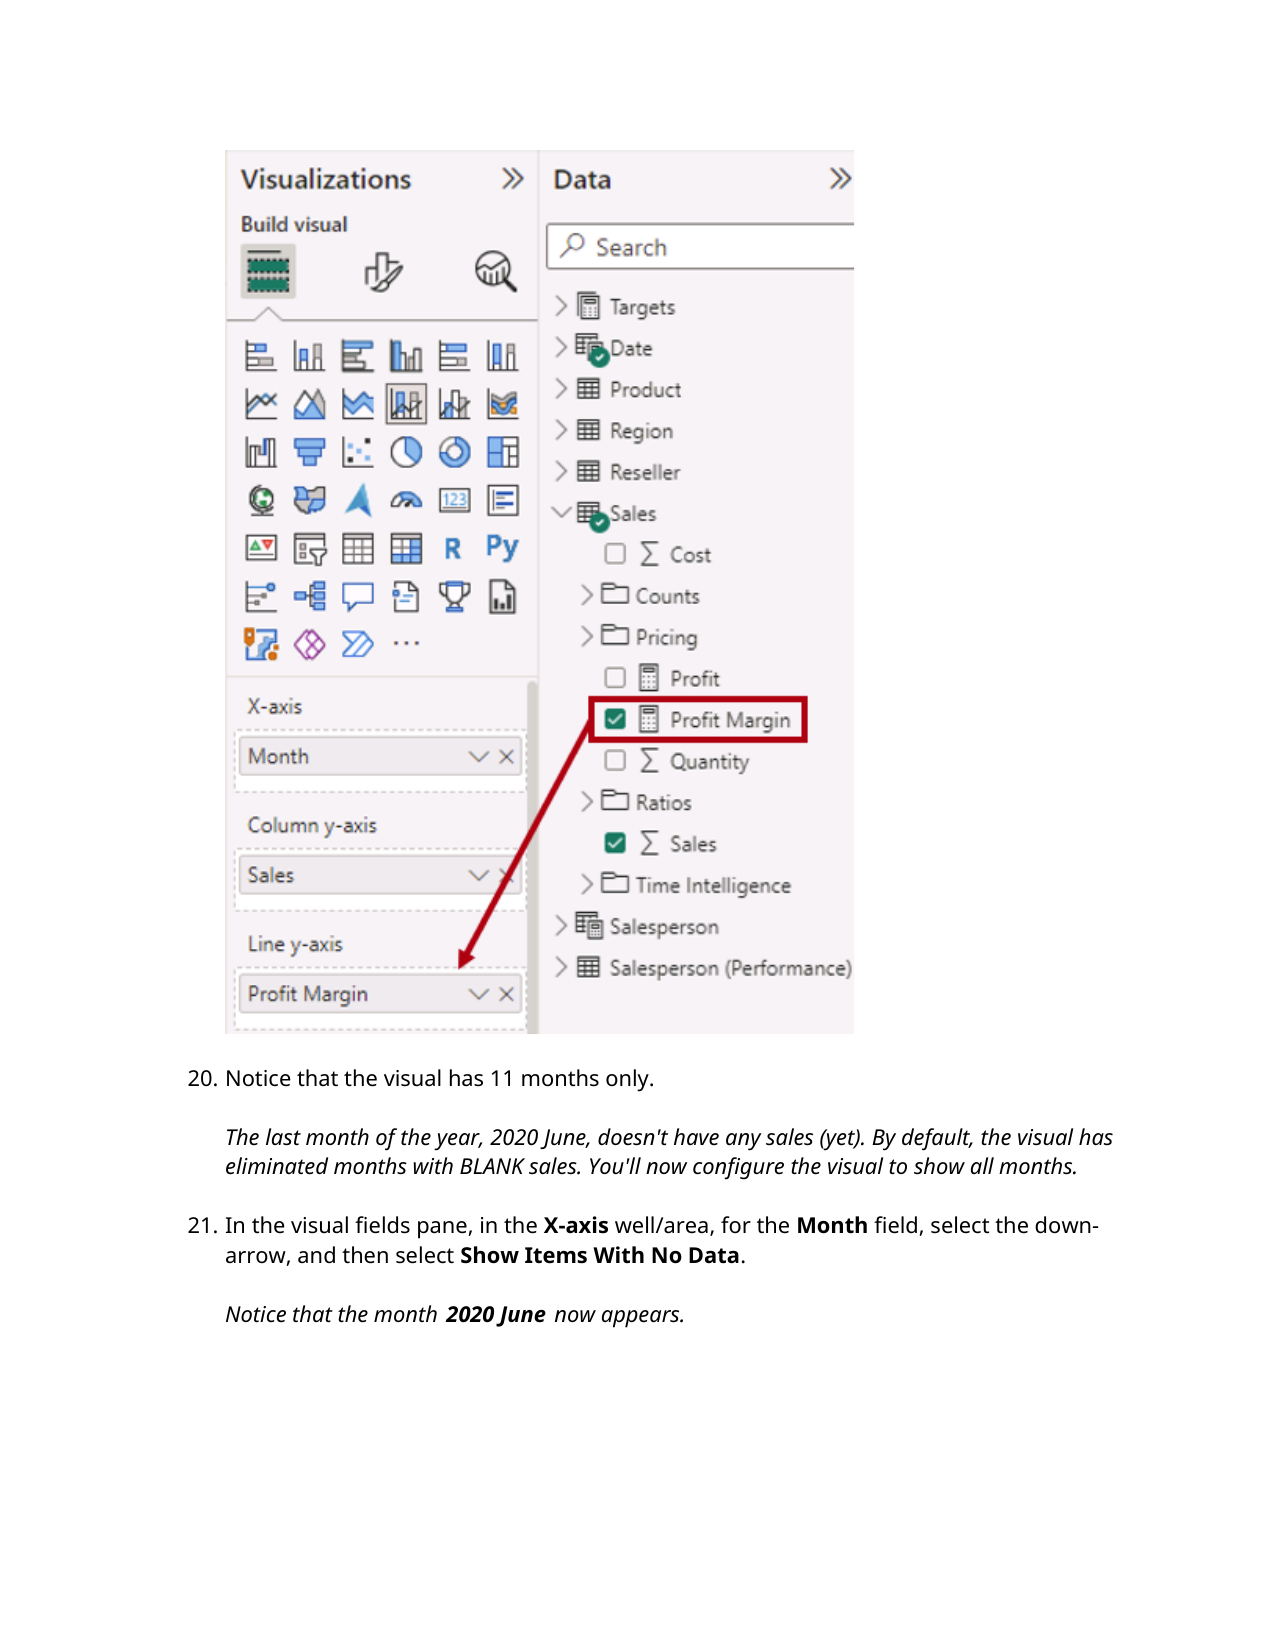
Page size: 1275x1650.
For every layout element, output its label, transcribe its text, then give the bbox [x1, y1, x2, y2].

text Notice that the month 2020 June now appears. [225, 1299, 1125, 1329]
list Notice that the visual has 11 months only. [187, 1062, 1125, 1092]
picture [225, 150, 855, 1034]
text The last month of the year, 2020 June, doesn't have any sales (yet). By default, the visual has eliminated months with BLANK sales. You'll now configure the visual to show all months. [225, 1121, 1125, 1181]
list In the visual fields pane, in the X-axis well/area, for the Month field, select the down-arrow, and then select Show Items With No Data. [187, 1210, 1125, 1270]
